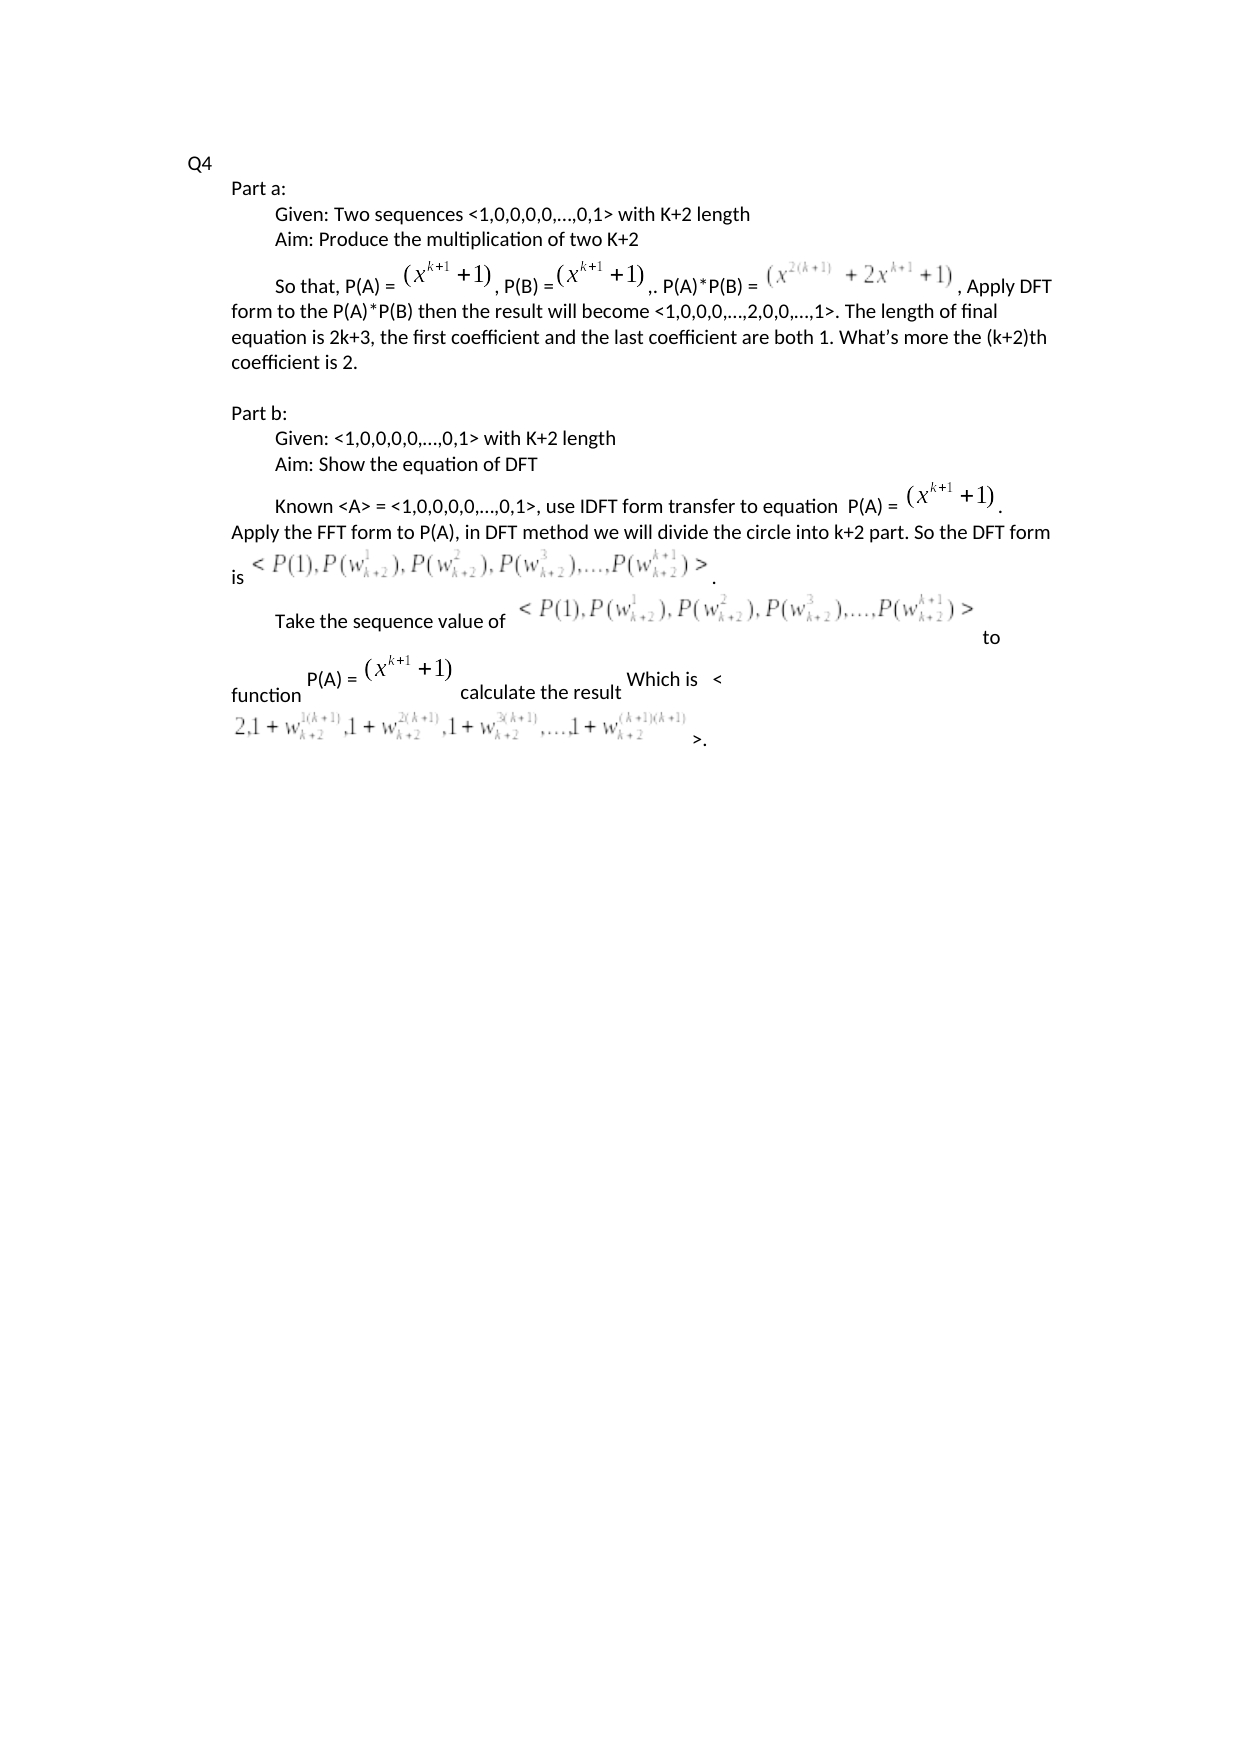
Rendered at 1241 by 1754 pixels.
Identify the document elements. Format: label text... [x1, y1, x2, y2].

text Aim: Produce the multiplication of two K+2 [231, 226, 1053, 252]
text Given: Two sequences <1,0,0,0,0,…,0,1> with K+2 length [231, 201, 1053, 226]
text Part a: [187, 175, 1053, 201]
text Take the sequence value of to function P(A) = calculate the result Which is <>. [231, 589, 1053, 752]
text Known <A> = <1,0,0,0,0,…,0,1>, use IDFT form transfer to equation P(A) = . Apply the FFT form to P(A), in DFT method we will divide the circle into k+2 part. So the DFT form is . [231, 476, 1053, 589]
text Aim: Show the equation of DFT [231, 451, 1053, 476]
text Given: <1,0,0,0,0,…,0,1> with K+2 length [231, 426, 1053, 451]
text Part b: [187, 400, 1053, 426]
text So that, P(A) = , P(B) =,. P(A)*P(B) = , Apply DFT form to the P(A)*P(B) then the result will become <1,0,0,0,…,2,0,0,…,1>. The length of final equation is 2k+3, the first coefficient and the last coefficient are both 1. What’s more the (k+2)th coefficient is 2. [231, 252, 1053, 375]
text Q4 [187, 150, 1053, 175]
